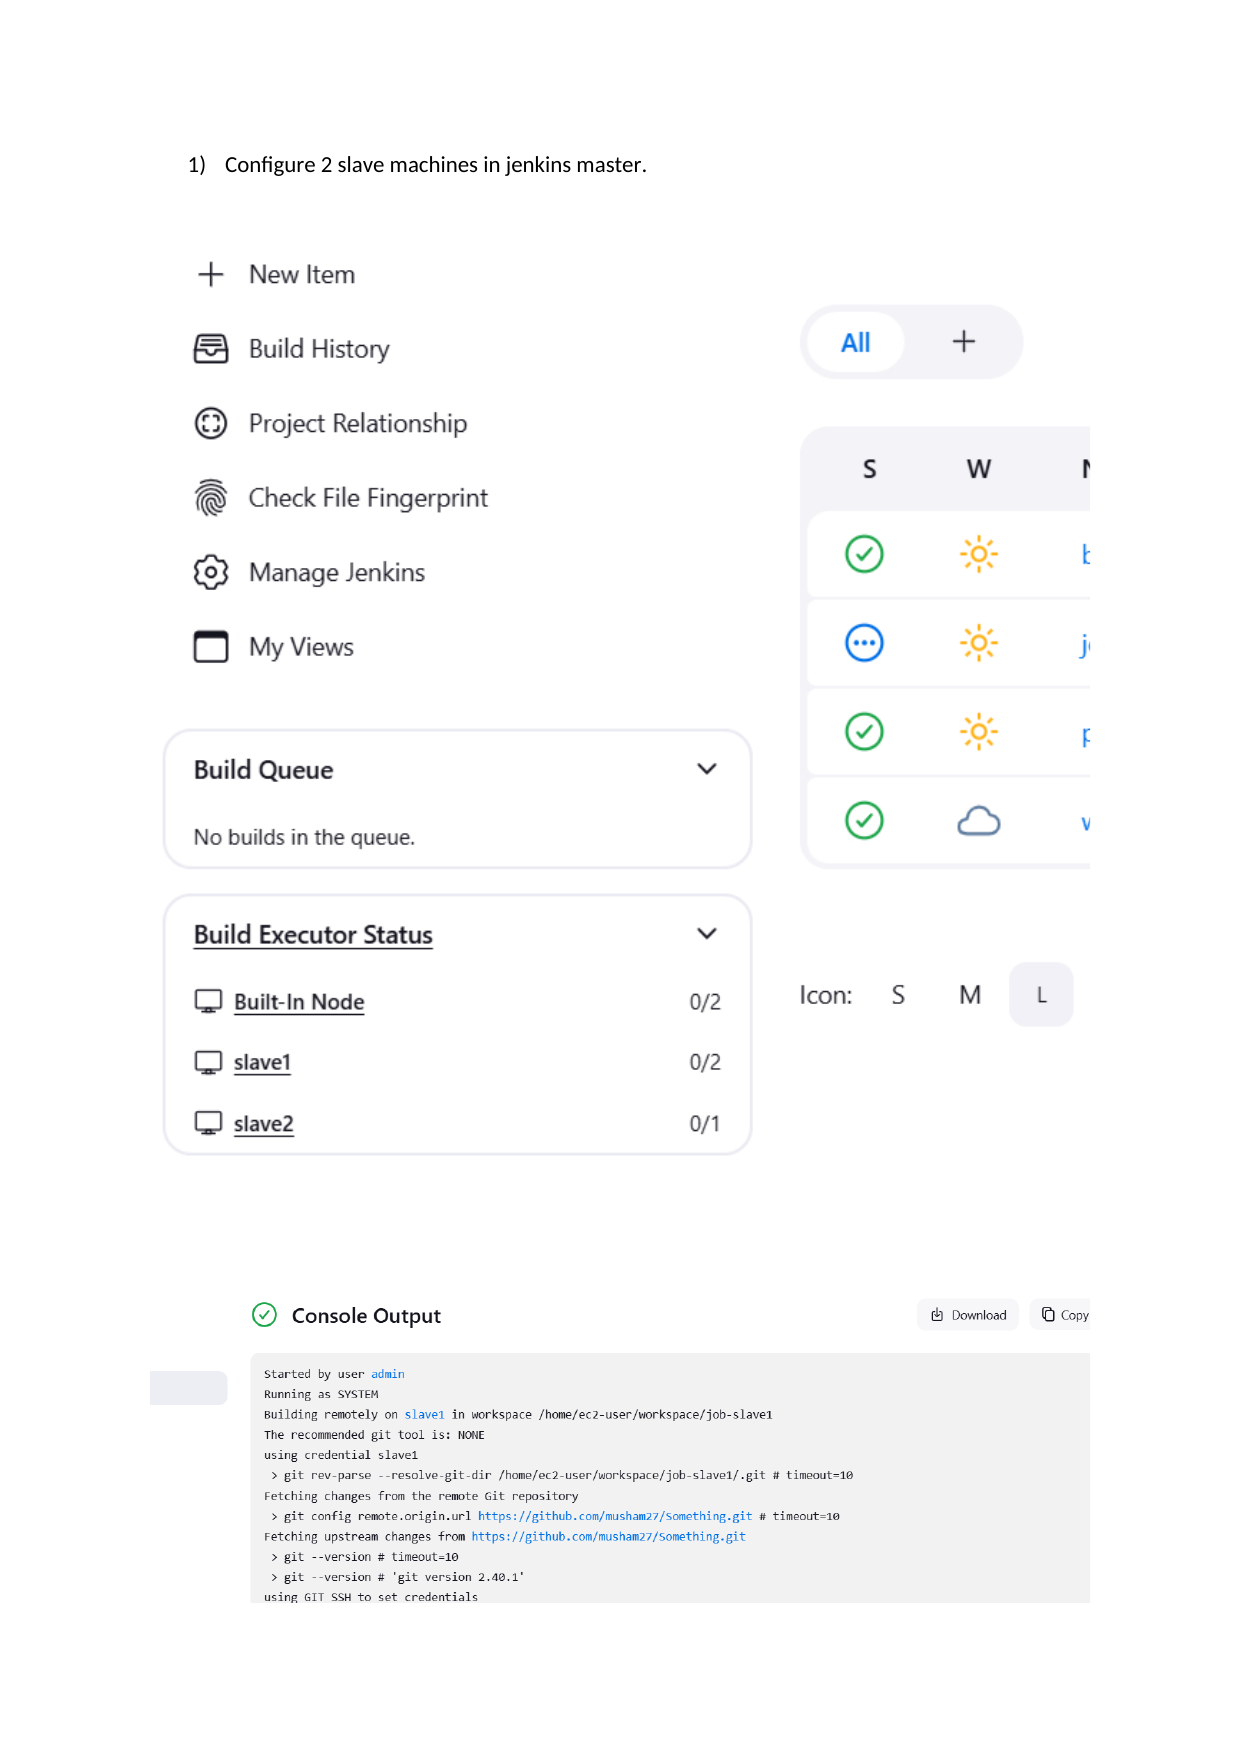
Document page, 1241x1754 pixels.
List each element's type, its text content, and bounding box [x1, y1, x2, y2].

list Configure 2 slave machines in jenkins master. [187, 150, 1090, 178]
picture [150, 1287, 1091, 1603]
picture [150, 196, 1091, 1269]
